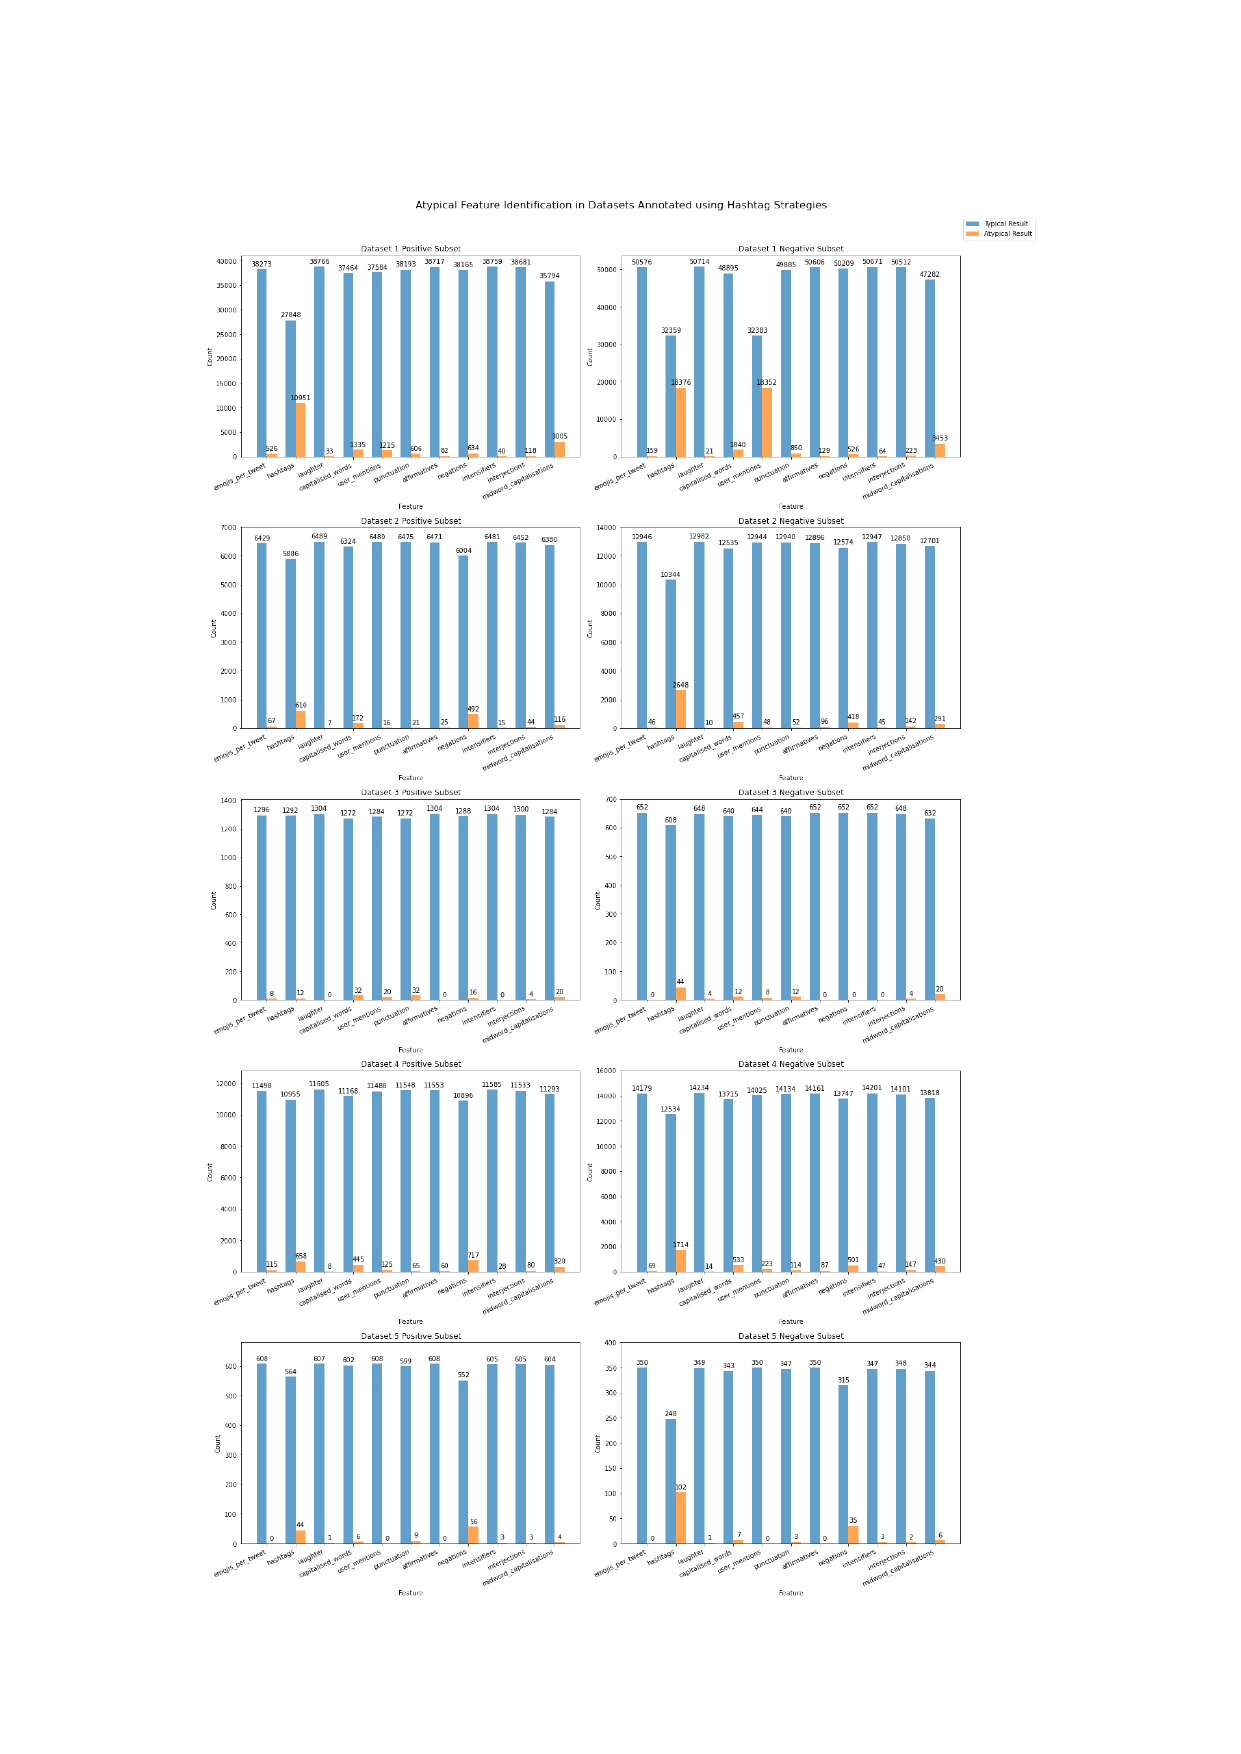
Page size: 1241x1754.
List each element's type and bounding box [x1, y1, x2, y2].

picture [202, 196, 1038, 1601]
